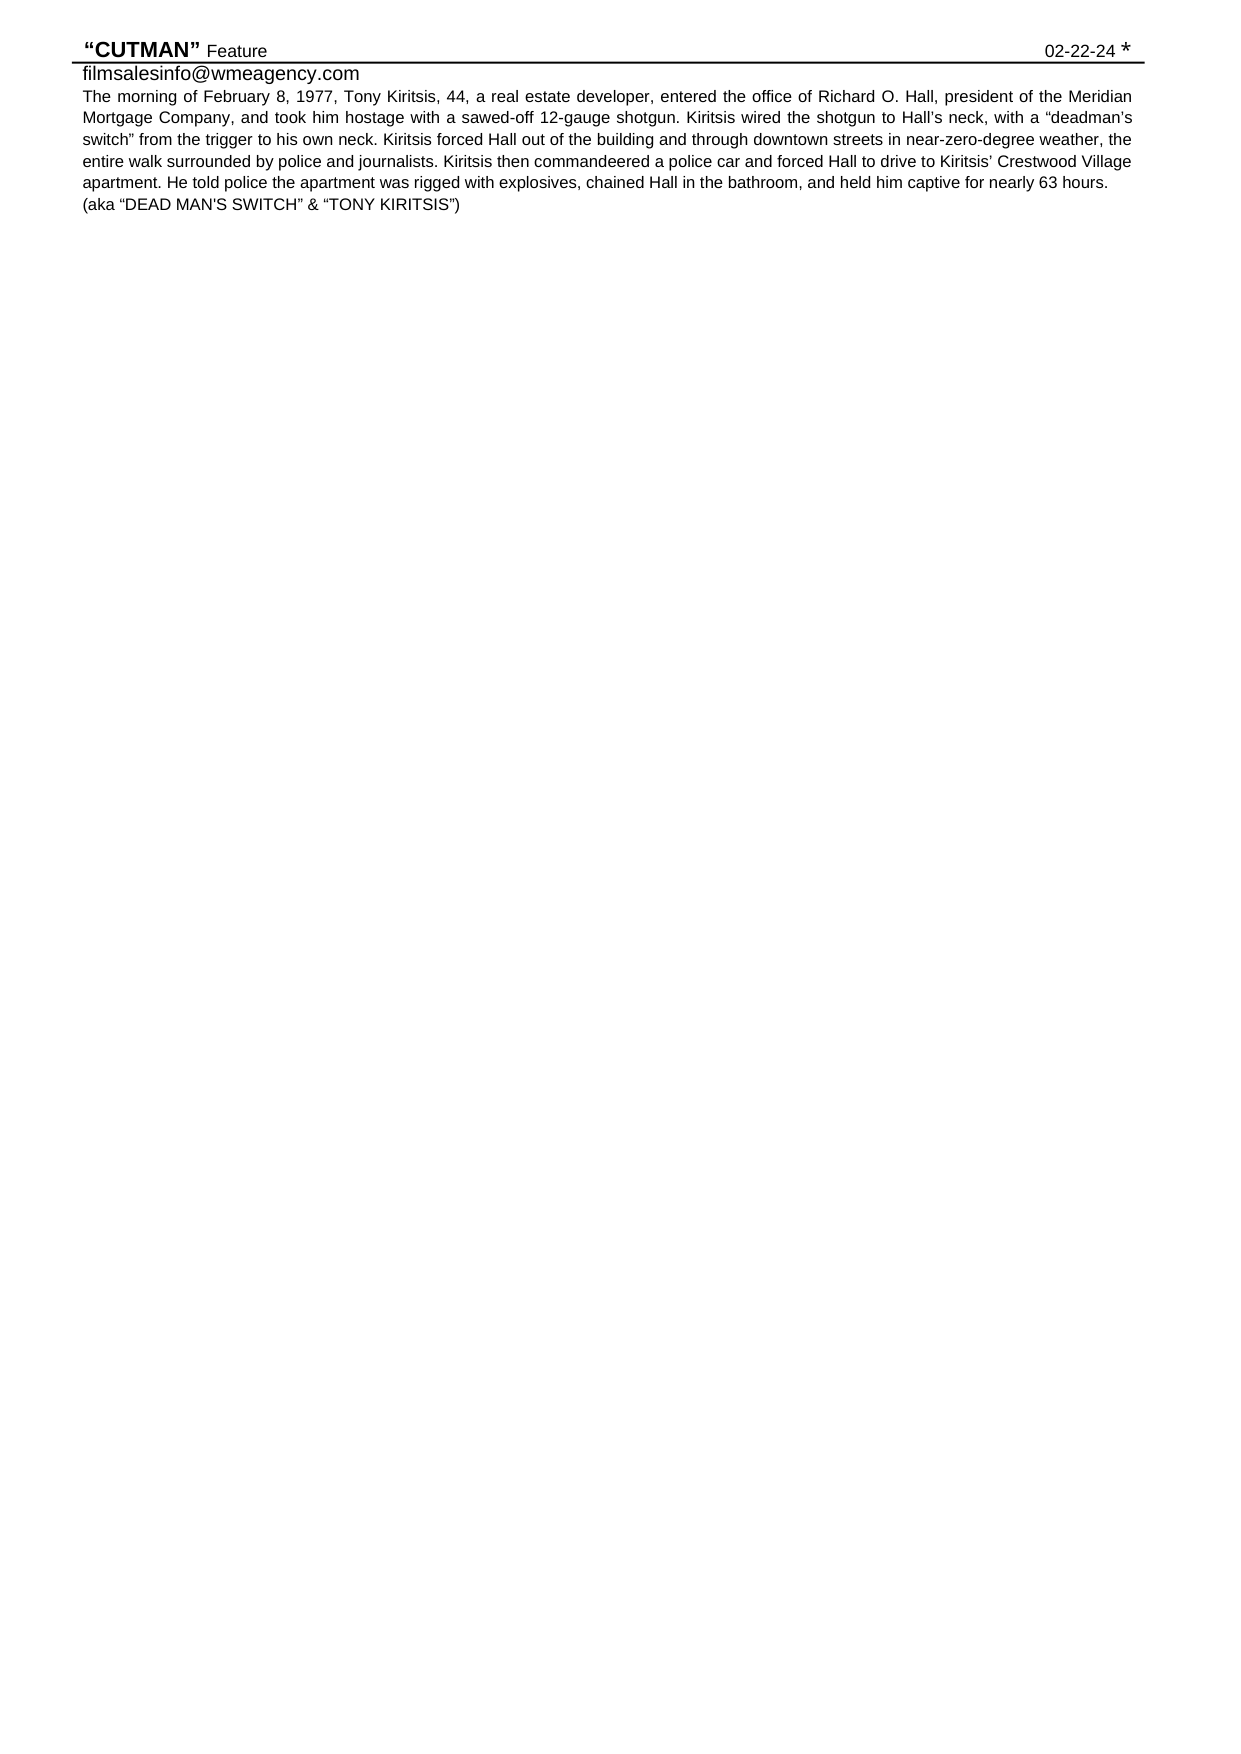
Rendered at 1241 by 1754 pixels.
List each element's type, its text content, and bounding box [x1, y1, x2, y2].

text (aka “DEAD MAN'S SWITCH” & “TONY KIRITSIS”) [82, 195, 1157, 214]
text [82, 62, 1050, 84]
text The morning of February 8, 1977, Tony Kiritsis, 44, a real estate developer, entered the office of Richard O. Hall, president of the Meridian Mortgage Company, and took him hostage with a sawed-off 12-gauge shotgun. Kiritsis wired the shotgun to Hall’s neck, with a “deadman’s switch” from the trigger to his own neck. Kiritsis forced Hall out of the building and through downtown streets in near-zero-degree weather, the entire walk surrounded by police and journalists. Kiritsis then commandeered a police car and forced Hall to drive to Kiritsis’ Crestwood Village apartment. He told police the apartment was rigged with explosives, chained Hall in the bathroom, and held him captive for nearly 63 hours. [82, 87, 1134, 192]
